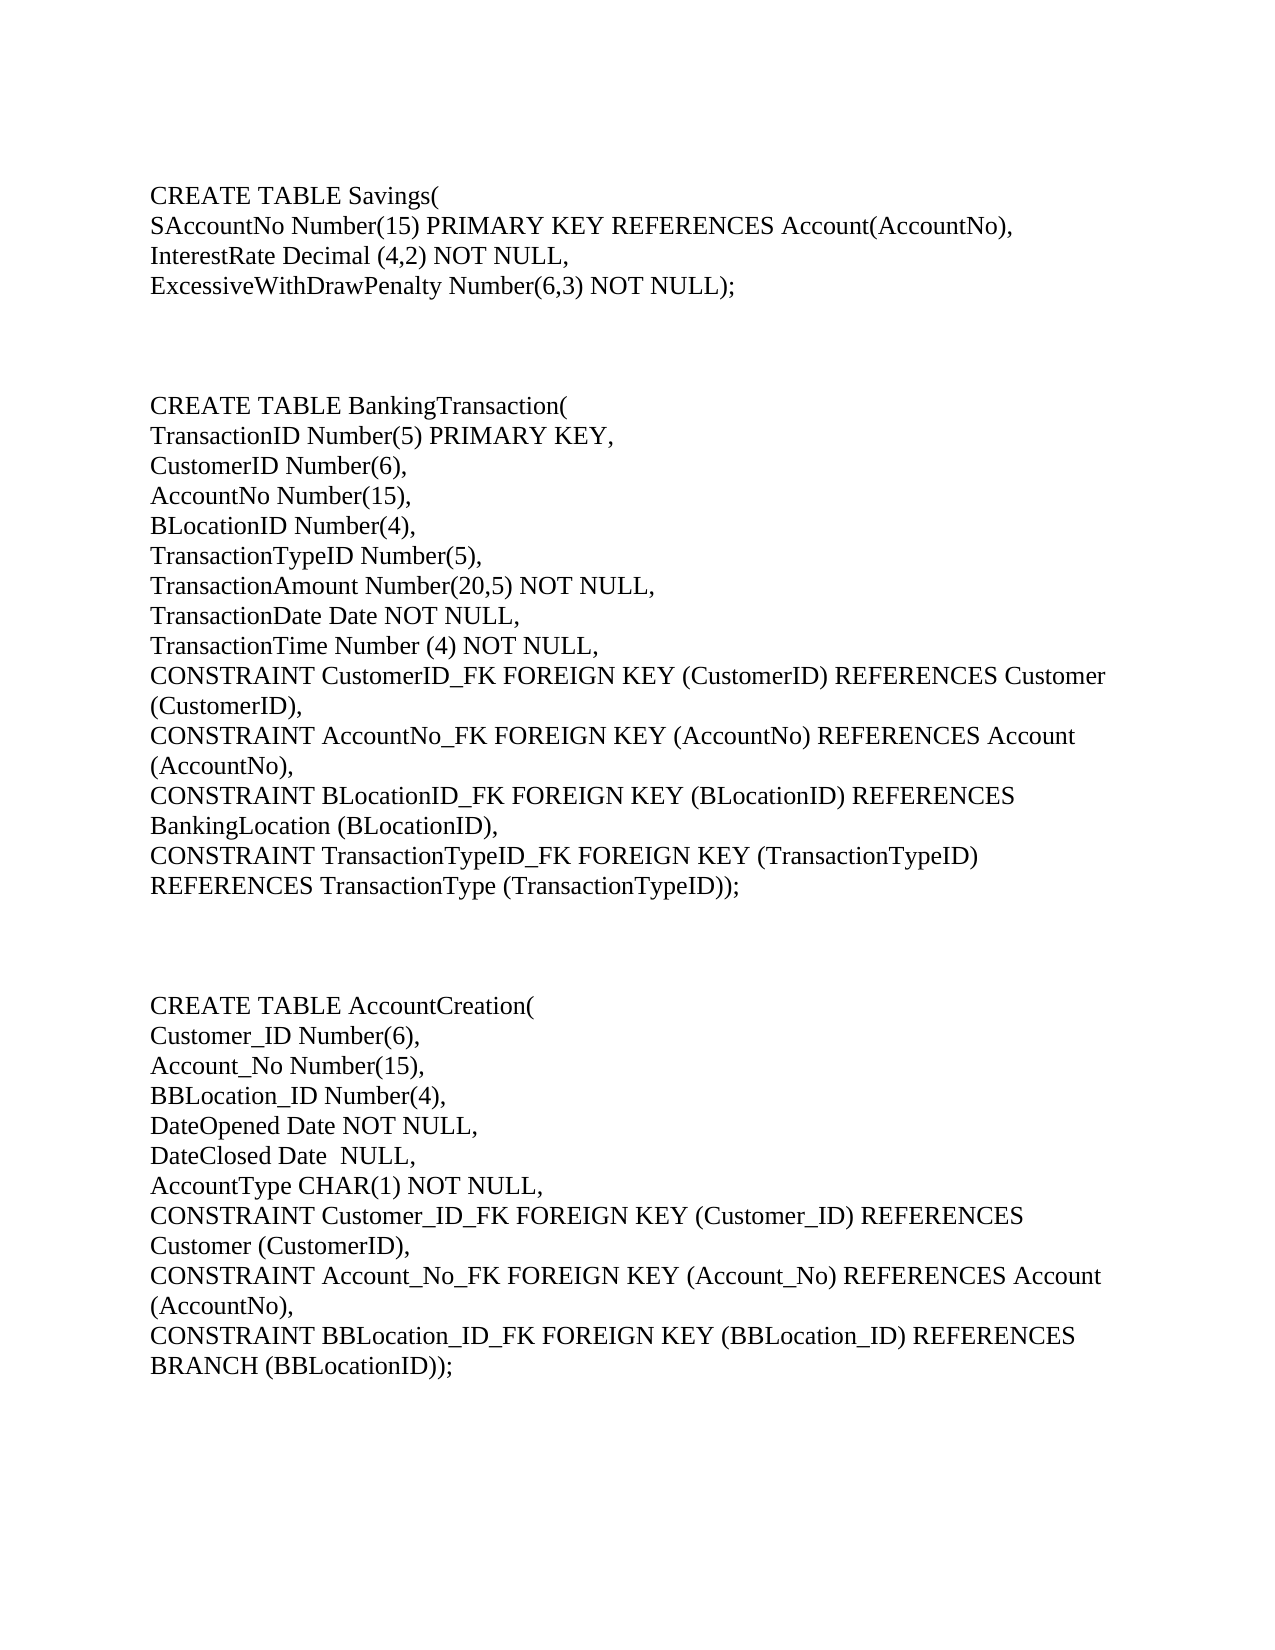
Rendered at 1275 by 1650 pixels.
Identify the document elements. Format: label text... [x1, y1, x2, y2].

text AccountNo Number(15), [150, 480, 1125, 510]
text TransactionAmount Number(20,5) NOT NULL, [150, 570, 1125, 600]
text CONSTRAINT Account_No_FK FOREIGN KEY (Account_No) REFERENCES Account (AccountNo), [150, 1260, 1125, 1320]
text TransactionID Number(5) PRIMARY KEY, [150, 420, 1125, 450]
text CREATE TABLE BankingTransaction( [150, 390, 1125, 420]
text CREATE TABLE AccountCreation( [150, 990, 1125, 1020]
text BLocationID Number(4), [150, 510, 1125, 540]
text ExcessiveWithDrawPenalty Number(6,3) NOT NULL); [150, 270, 1125, 300]
text BBLocation_ID Number(4), [150, 1080, 1125, 1110]
text TransactionTypeID Number(5), [150, 540, 1125, 570]
text CONSTRAINT Customer_ID_FK FOREIGN KEY (Customer_ID) REFERENCES Customer (CustomerID), [150, 1200, 1125, 1260]
text DateOpened Date NOT NULL, [150, 1110, 1125, 1140]
text CONSTRAINT BBLocation_ID_FK FOREIGN KEY (BBLocation_ID) REFERENCES BRANCH (BBLocationID)); [150, 1320, 1125, 1380]
text InterestRate Decimal (4,2) NOT NULL, [150, 240, 1125, 270]
text CONSTRAINT BLocationID_FK FOREIGN KEY (BLocationID) REFERENCES BankingLocation (BLocationID), [150, 780, 1125, 840]
text CONSTRAINT CustomerID_FK FOREIGN KEY (CustomerID) REFERENCES Customer (CustomerID), [150, 660, 1125, 720]
text AccountType CHAR(1) NOT NULL, [150, 1170, 1125, 1200]
text DateClosed Date NULL, [150, 1140, 1125, 1170]
text CONSTRAINT AccountNo_FK FOREIGN KEY (AccountNo) REFERENCES Account (AccountNo), [150, 720, 1125, 780]
text CustomerID Number(6), [150, 450, 1125, 480]
text Customer_ID Number(6), [150, 1020, 1125, 1050]
text SAccountNo Number(15) PRIMARY KEY REFERENCES Account(AccountNo), [150, 210, 1125, 240]
text TransactionTime Number (4) NOT NULL, [150, 630, 1125, 660]
text CONSTRAINT TransactionTypeID_FK FOREIGN KEY (TransactionTypeID) REFERENCES TransactionType (TransactionTypeID)); [150, 840, 1125, 900]
text Account_No Number(15), [150, 1050, 1125, 1080]
text CREATE TABLE Savings( [150, 180, 1125, 210]
text TransactionDate Date NOT NULL, [150, 600, 1125, 630]
